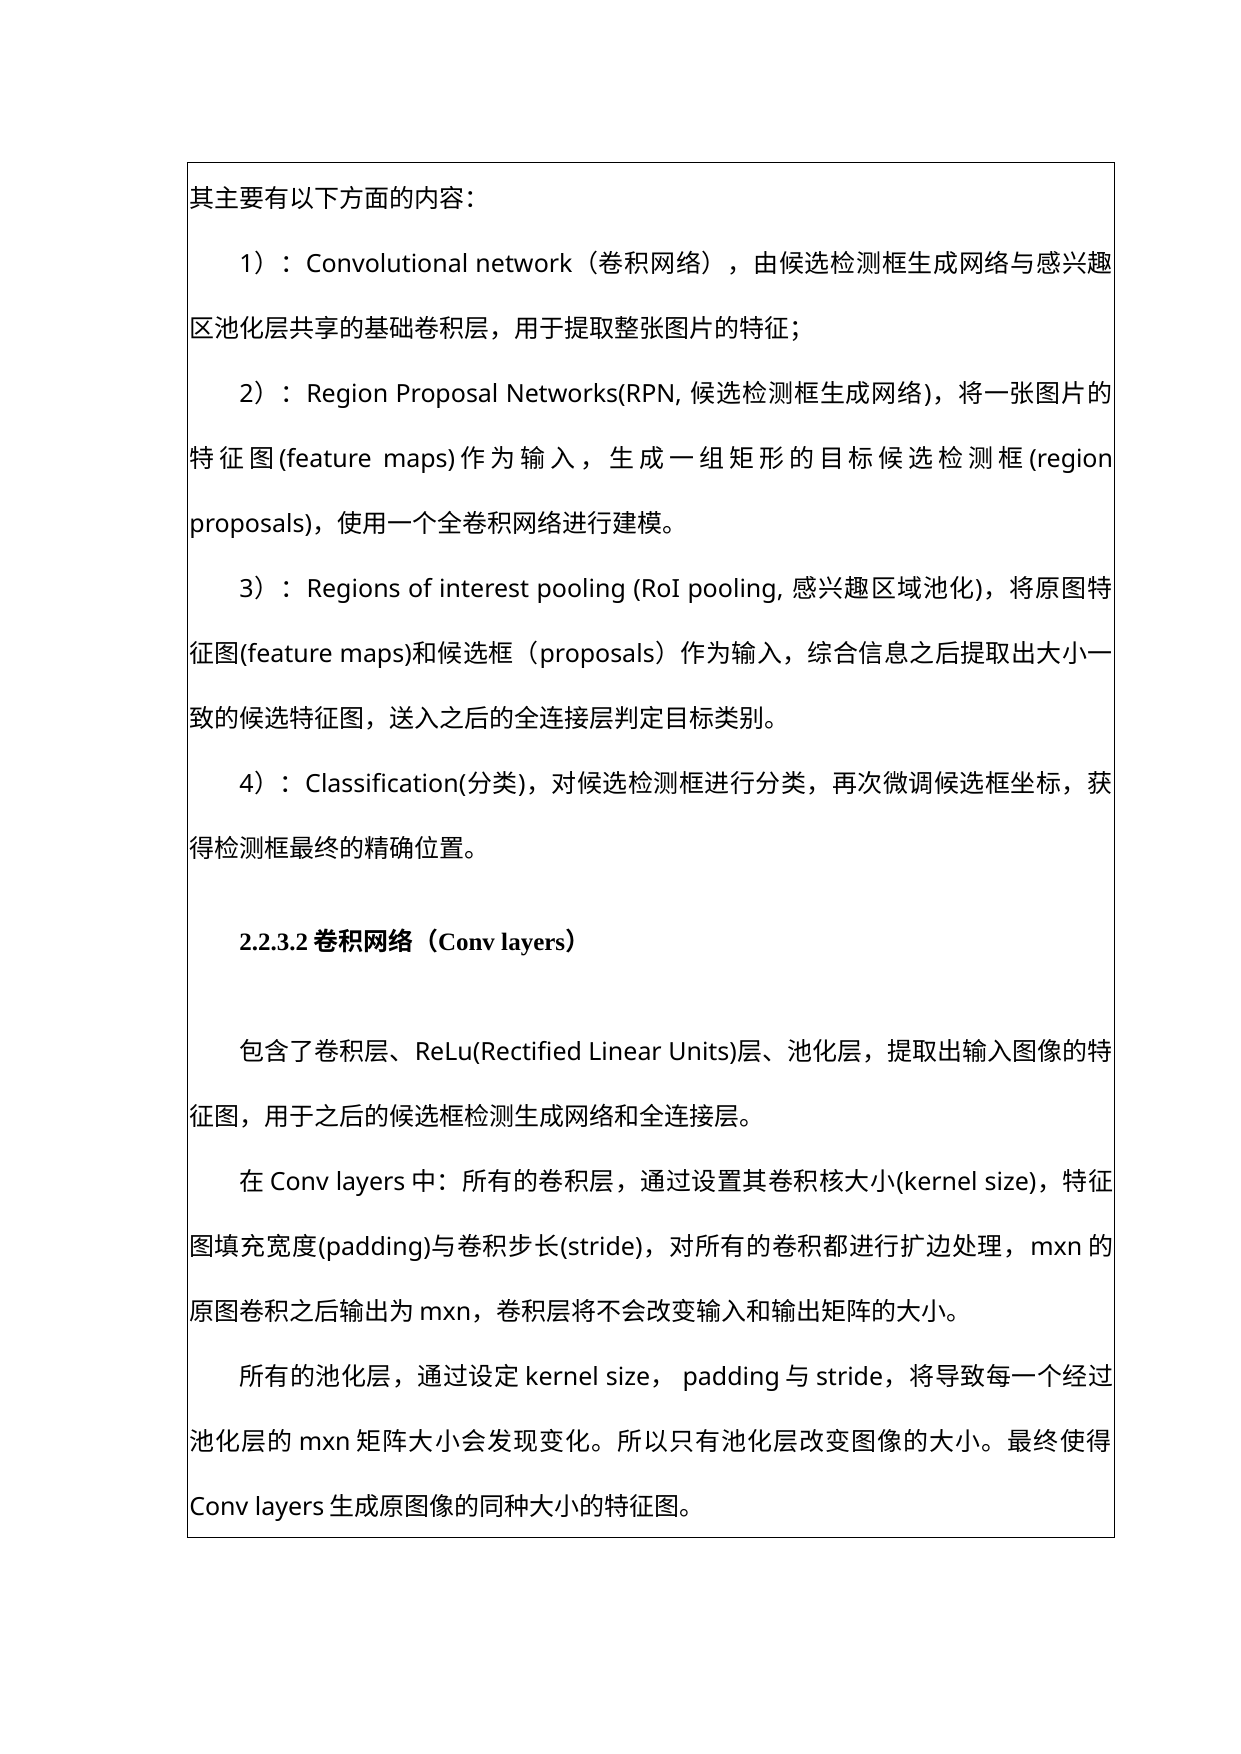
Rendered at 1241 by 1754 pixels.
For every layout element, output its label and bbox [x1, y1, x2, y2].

table_header [188, 163, 1114, 1537]
